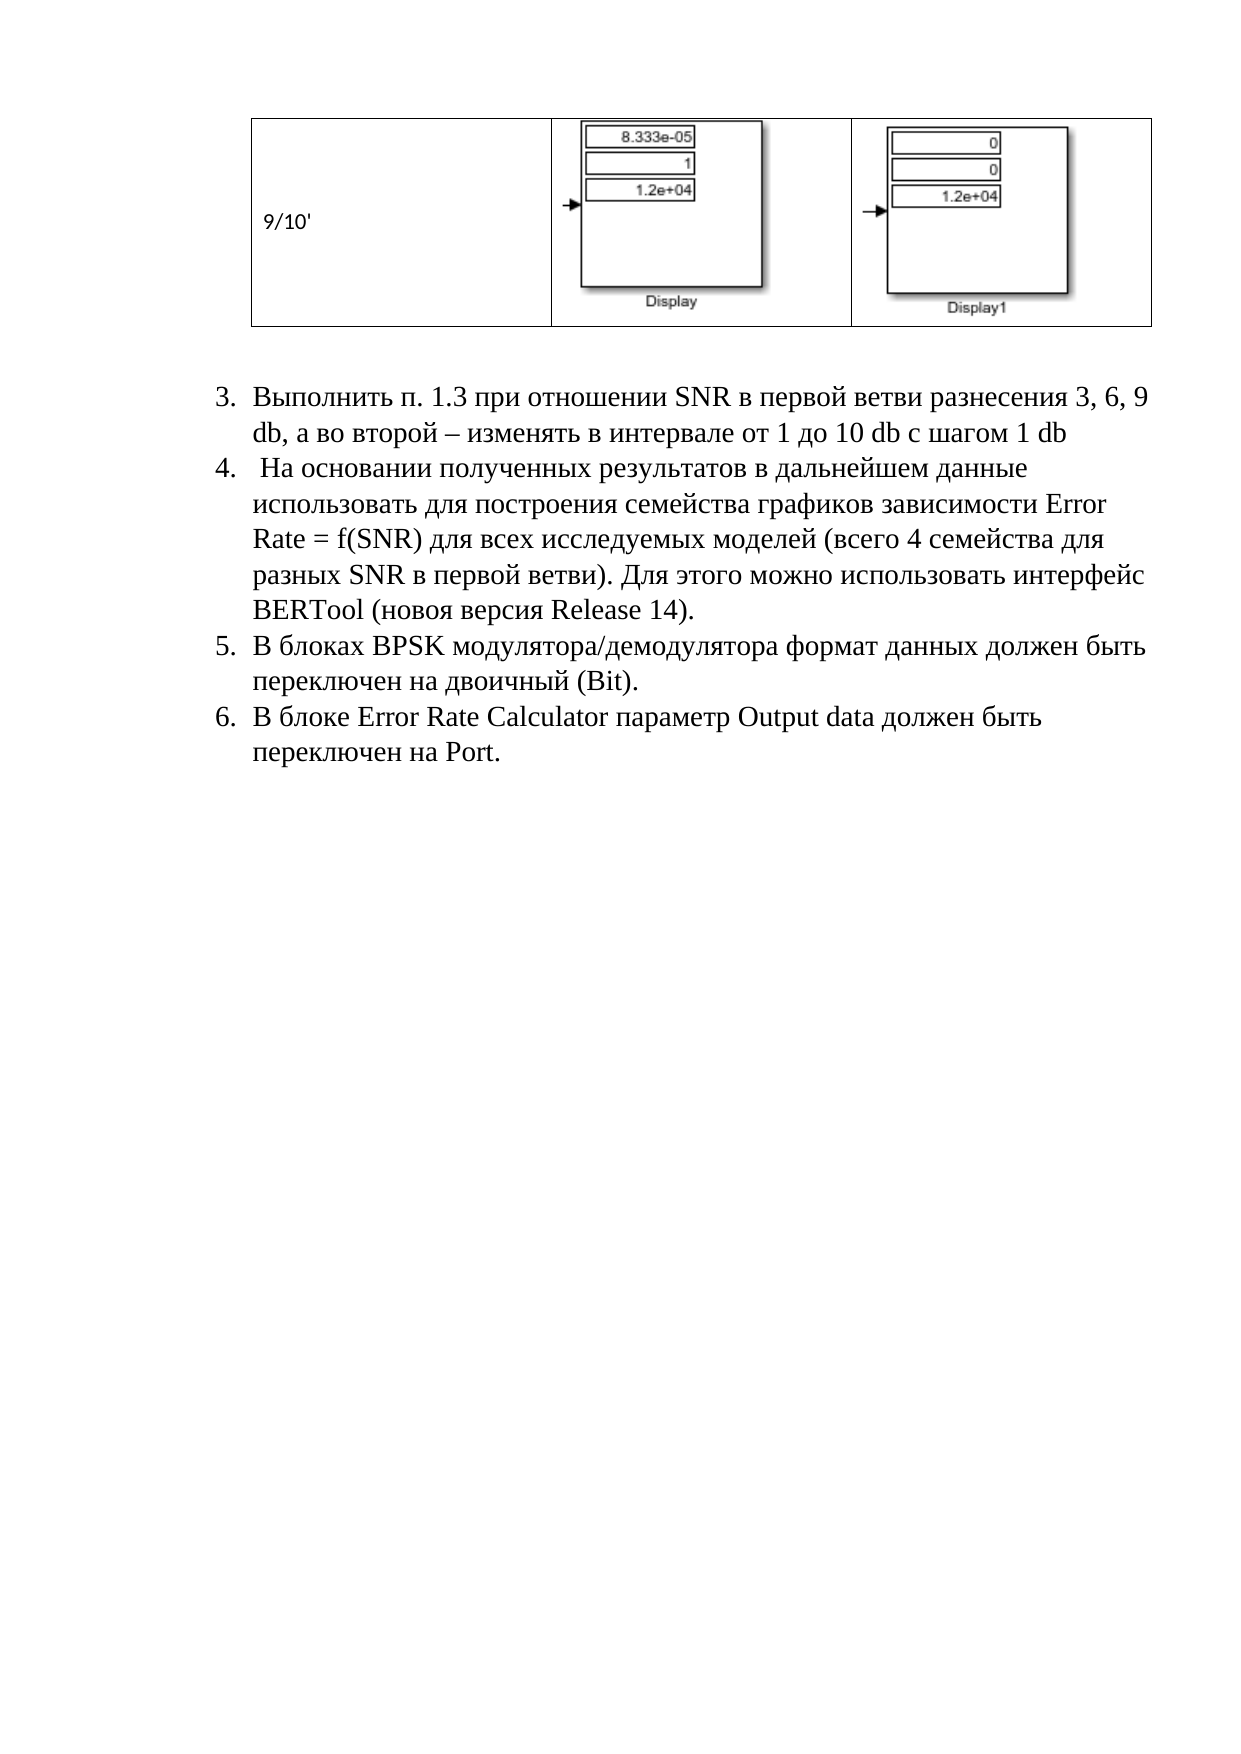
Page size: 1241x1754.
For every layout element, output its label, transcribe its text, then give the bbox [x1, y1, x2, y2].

picture [562, 119, 785, 316]
table_cell 9/10' [252, 119, 551, 326]
table_cell [852, 119, 1151, 326]
table_cell [552, 119, 851, 326]
list В блоке Error Rate Calculator параметр Output data должен быть переключен на Port. [215, 699, 1152, 768]
list В блоках BPSK модулятора/демодулятора формат данных должен быть переключен на двоичный (Bit). [215, 628, 1152, 697]
list На основании полученных результатов в дальнейшем данные использовать для построения семейства графиков зависимости Error Rate = f(SNR) для всех исследуемых моделей (всего 4 семейства для разных SNR в первой ветви). Для этого можно использовать интерфейс BERTool (новоя версия Release 14). [215, 450, 1152, 626]
picture [862, 119, 1100, 324]
list Выполнить п. 1.3 при отношении SNR в первой ветви разнесения 3, 6, 9 db, а во второй – изменять в интервале от 1 до 10 db с шагом 1 db [215, 379, 1152, 448]
